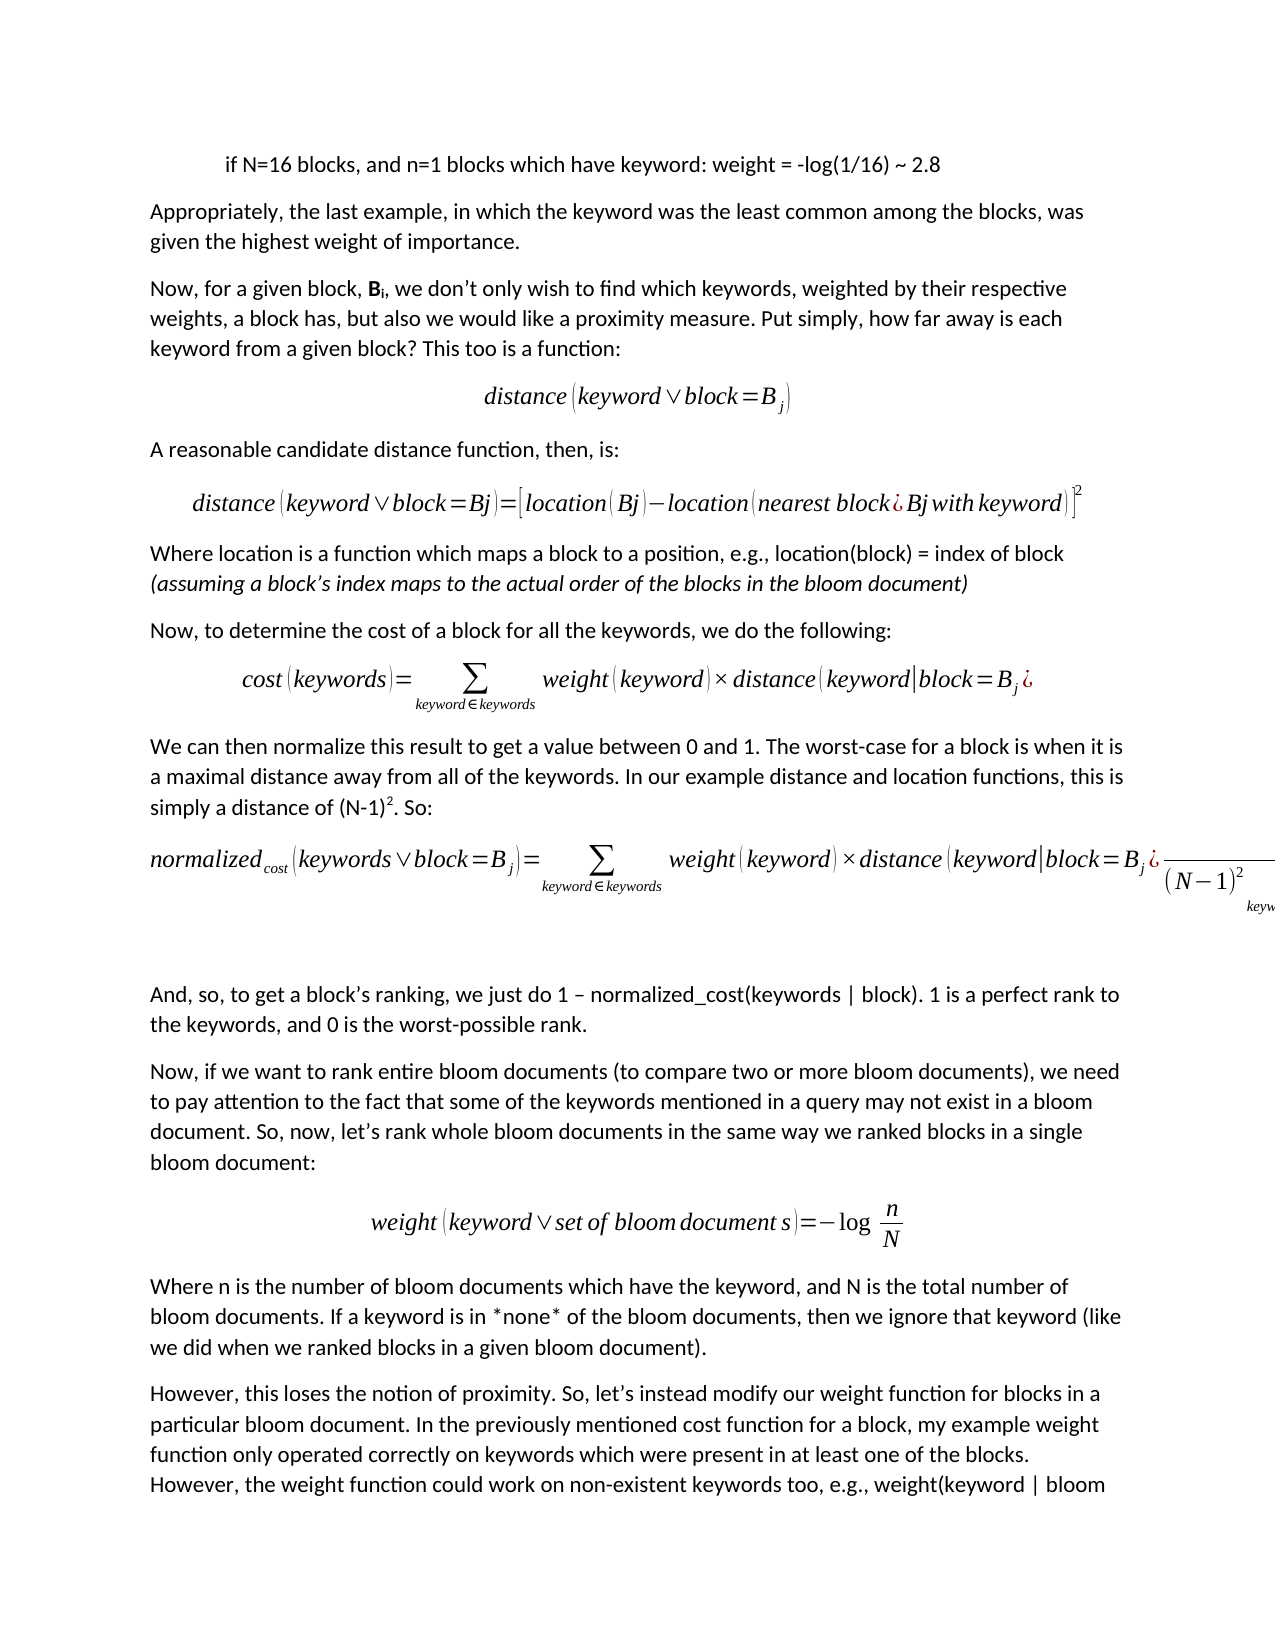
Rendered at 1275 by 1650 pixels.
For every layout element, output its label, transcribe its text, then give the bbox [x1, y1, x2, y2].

text Appropriately, the last example, in which the keyword was the least common among the blocks, was given the highest weight of importance. [150, 197, 1125, 255]
text Now, for a given block, Bi, we don’t only wish to find which keywords, weighted by their respective weights, a block has, but also we would like a proximity measure. Put simply, how far away is each keyword from a given block? This too is a function: [150, 274, 1125, 362]
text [150, 1379, 1125, 1498]
text Now, if we want to rank entire bloom documents (to compare two or more bloom documents), we need to pay attention to the fact that some of the keywords mentioned in a query may not exist in a bloom document. So, now, let’s rank whole bloom documents in the same way we ranked blocks in a single bloom document: [150, 1057, 1125, 1176]
text A reasonable candidate distance function, then, is: [150, 435, 1125, 463]
text And, so, to get a block’s ranking, we just do 1 – normalized_cost(keywords | block). 1 is a perfect rank to the keywords, and 0 is the worst-possible rank. [150, 980, 1125, 1038]
text Where n is the number of bloom documents which have the keyword, and N is the total number of bloom documents. If a keyword is in *none* of the bloom documents, then we ignore that keyword (like we did when we ranked blocks in a given bloom document). [150, 1272, 1125, 1361]
text Where location is a function which maps a block to a position, e.g., location(block) = index of block (assuming a block’s index maps to the actual order of the blocks in the bloom document) [150, 539, 1125, 597]
text Now, to determine the cost of a block for all the keywords, we do the following: [150, 616, 1125, 644]
text if N=16 blocks, and n=1 blocks which have keyword: weight = -log(1/16) ~ 2.8 [150, 150, 1125, 178]
text We can then normalize this result to get a value between 0 and 1. The worst-case for a block is when it is a maximal distance away from all of the keywords. In our example distance and location functions, this is simply a distance of (N-1)2. So: [150, 732, 1125, 821]
